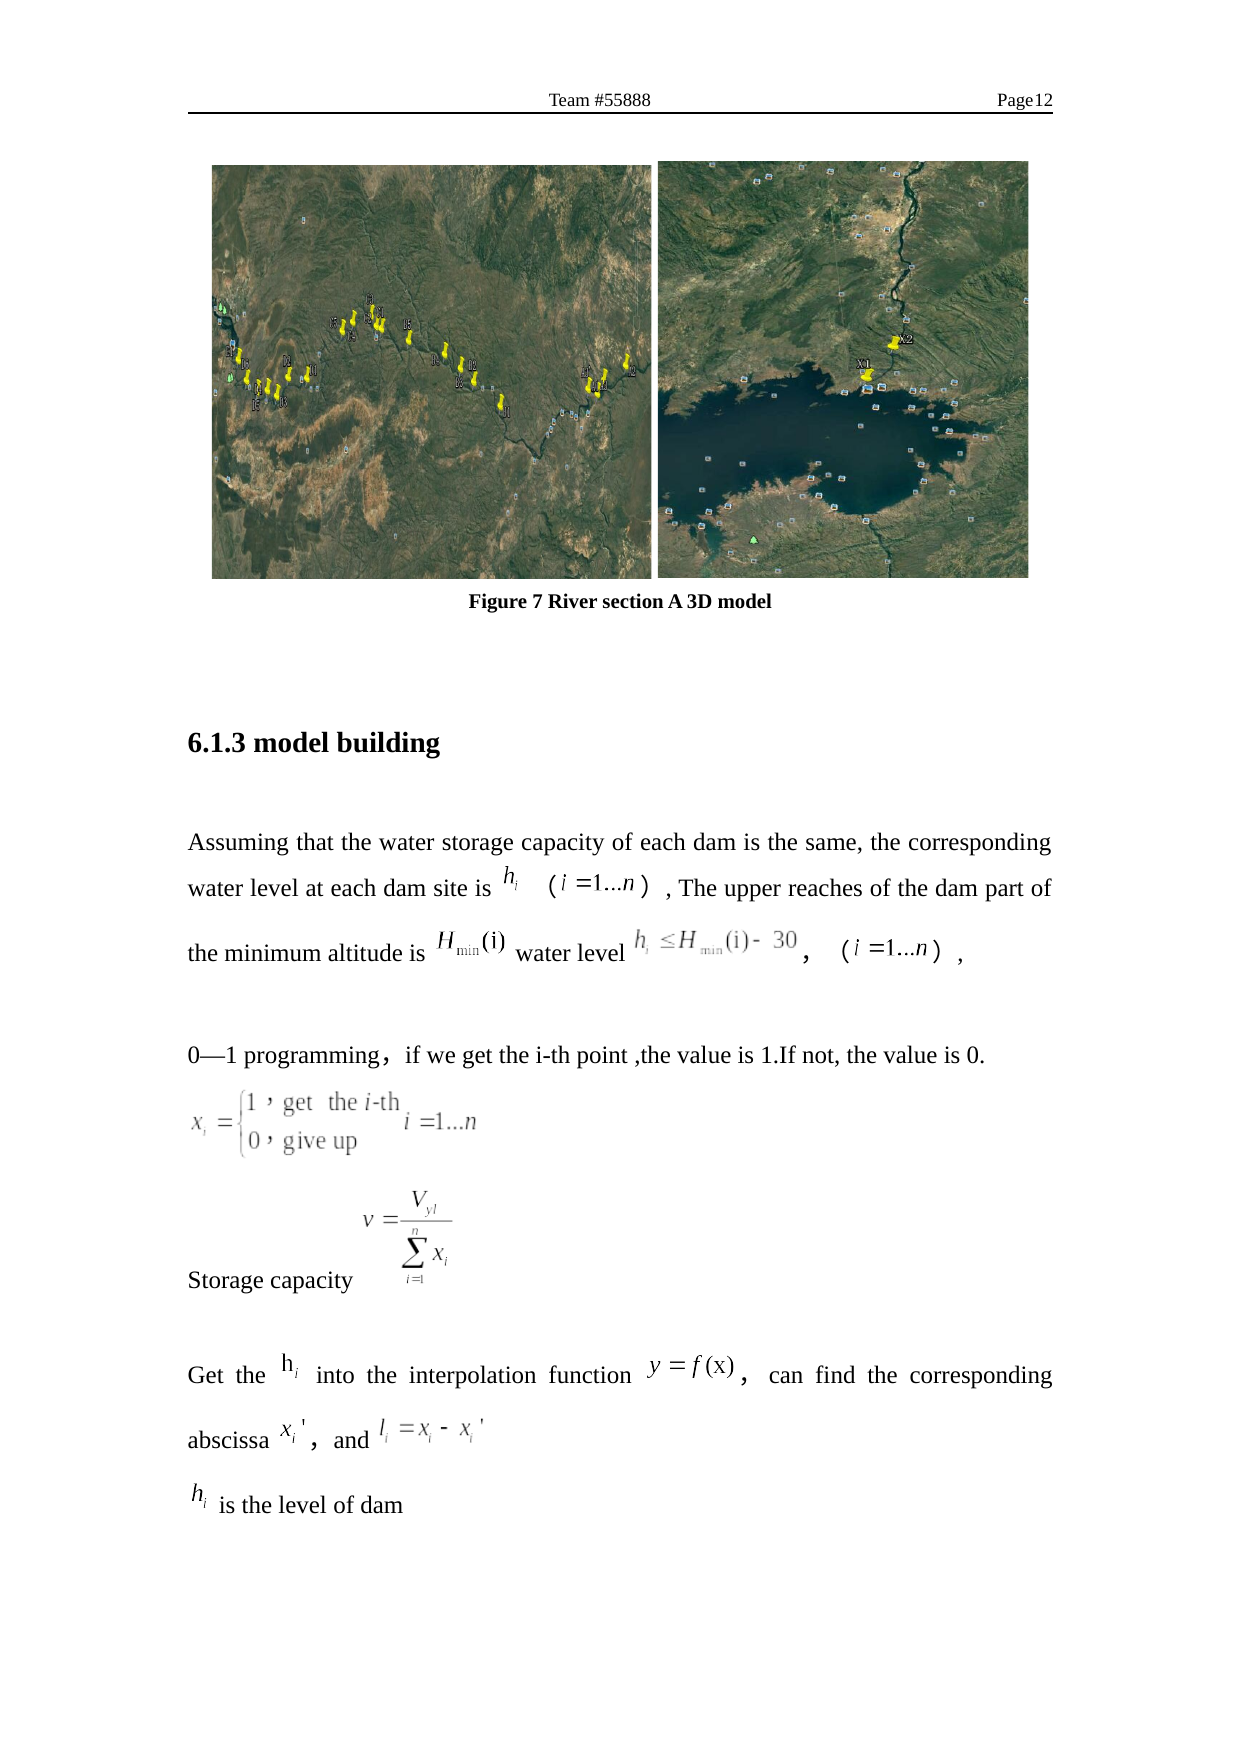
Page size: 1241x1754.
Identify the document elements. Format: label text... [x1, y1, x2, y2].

text Get the into the interpolation function ，can find the corresponding abscissa ，and [187, 1346, 1053, 1476]
picture [211, 165, 652, 579]
text 0—1 programming，if we get the i-th point ,the value is 1.If not, the value is 0. [187, 1021, 1053, 1086]
subtitle 6.1.3 model building [187, 709, 1053, 774]
text Assuming that the water storage capacity of each dam is the same, the corresponding water level at each dam site is （）, The upper reaches of the dam part of the minimum altitude is water level ，（）, [187, 826, 1053, 988]
picture [657, 161, 1029, 578]
text is the level of dam [187, 1476, 1053, 1541]
text Storage capacity [187, 1183, 1053, 1313]
